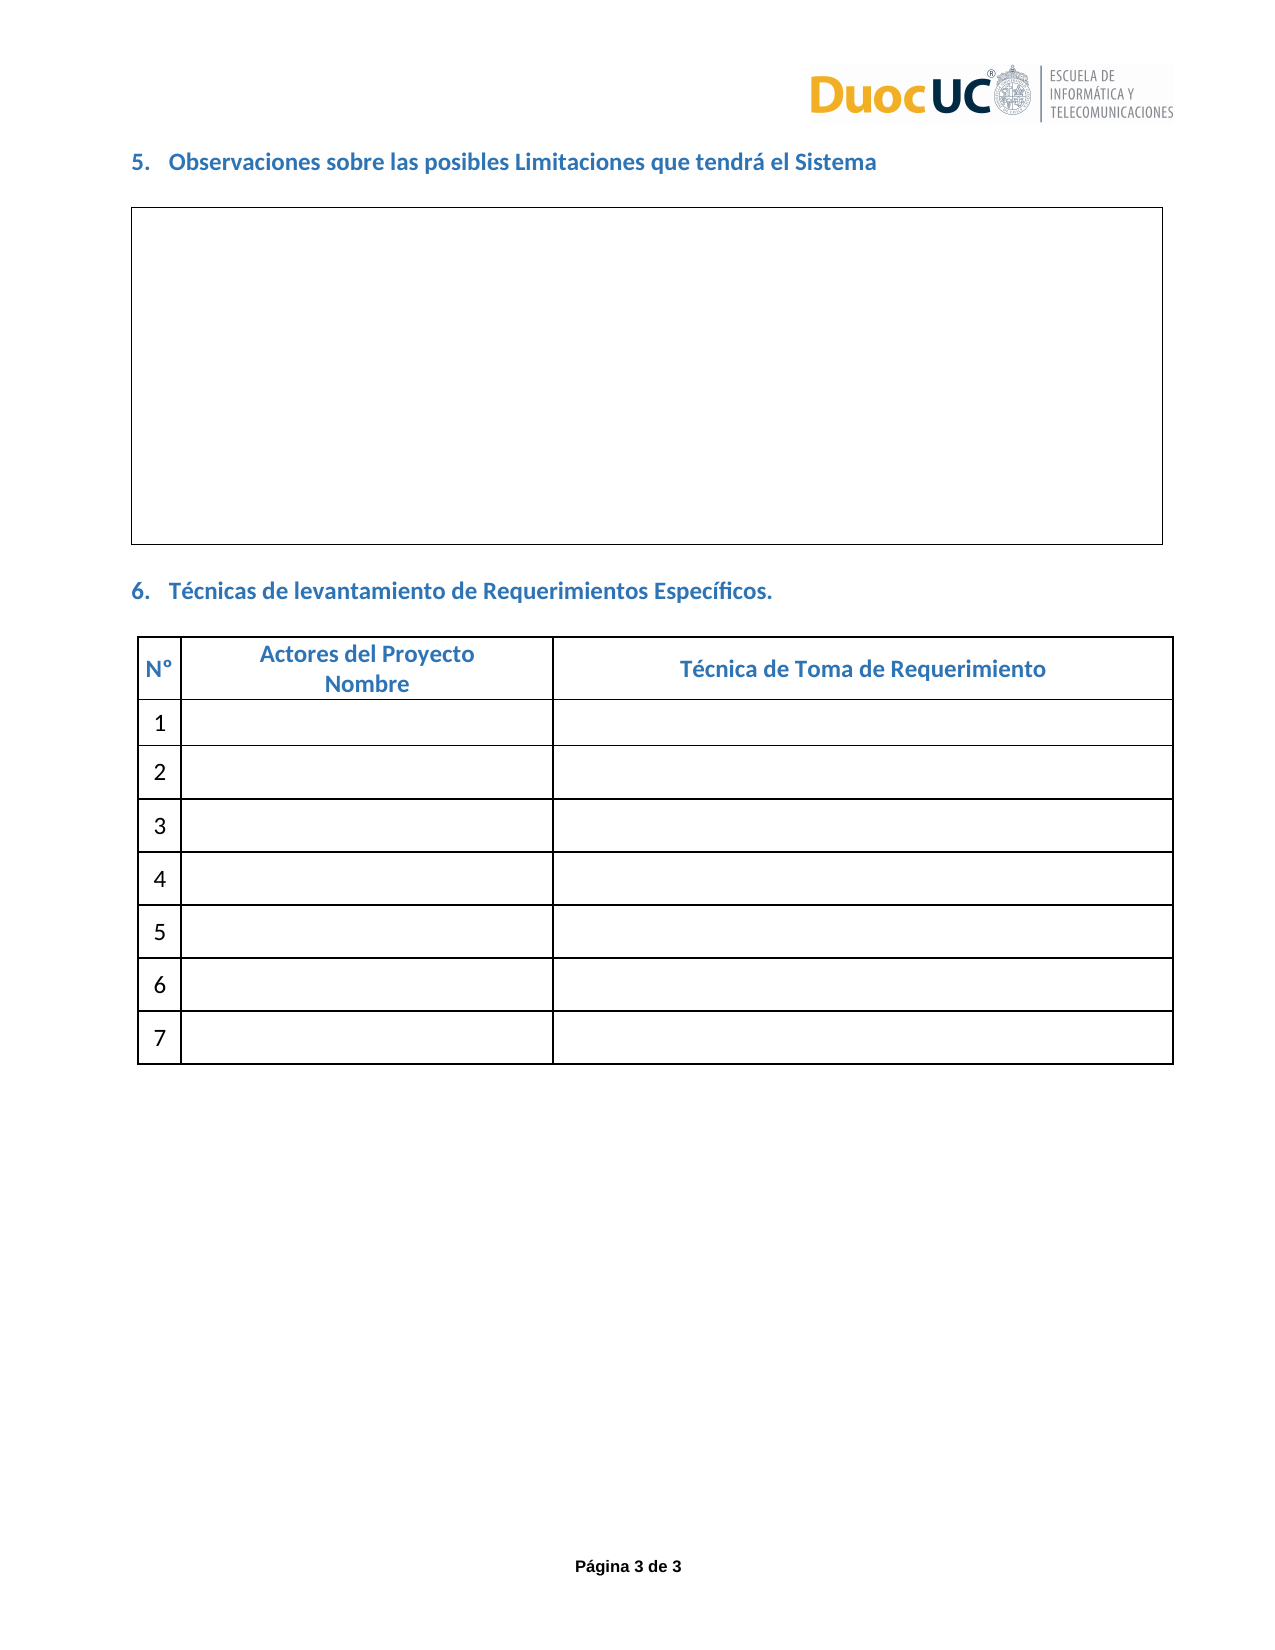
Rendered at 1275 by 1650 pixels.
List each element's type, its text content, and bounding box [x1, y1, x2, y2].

table_cell [182, 800, 552, 851]
table_header Actores del Proyecto Nombre [182, 638, 552, 699]
table_cell [182, 959, 552, 1010]
table_cell [182, 853, 552, 904]
list Técnicas de levantamiento de Requerimientos Específicos. [131, 575, 1162, 606]
table_cell 4 [139, 853, 180, 904]
table_cell 3 [139, 800, 180, 851]
table_header Nº [139, 638, 180, 699]
table_cell [554, 906, 1172, 957]
table_cell [182, 1012, 552, 1063]
table_cell 1 [139, 700, 180, 744]
table_header Técnica de Toma de Requerimiento [554, 638, 1172, 699]
table_cell [182, 700, 552, 744]
table_cell [182, 746, 552, 798]
table_cell [554, 700, 1172, 744]
list Observaciones sobre las posibles Limitaciones que tendrá el Sistema [131, 146, 1162, 176]
table_cell 2 [139, 746, 180, 798]
table_cell [554, 1012, 1172, 1063]
table_header [132, 208, 1162, 543]
table_cell [554, 746, 1172, 798]
table_cell [182, 906, 552, 957]
table_cell 5 [139, 906, 180, 957]
table_cell [554, 959, 1172, 1010]
table_cell [554, 853, 1172, 904]
table_cell [554, 800, 1172, 851]
picture [810, 63, 1174, 124]
table_cell 7 [139, 1012, 180, 1063]
table_cell 6 [139, 959, 180, 1010]
